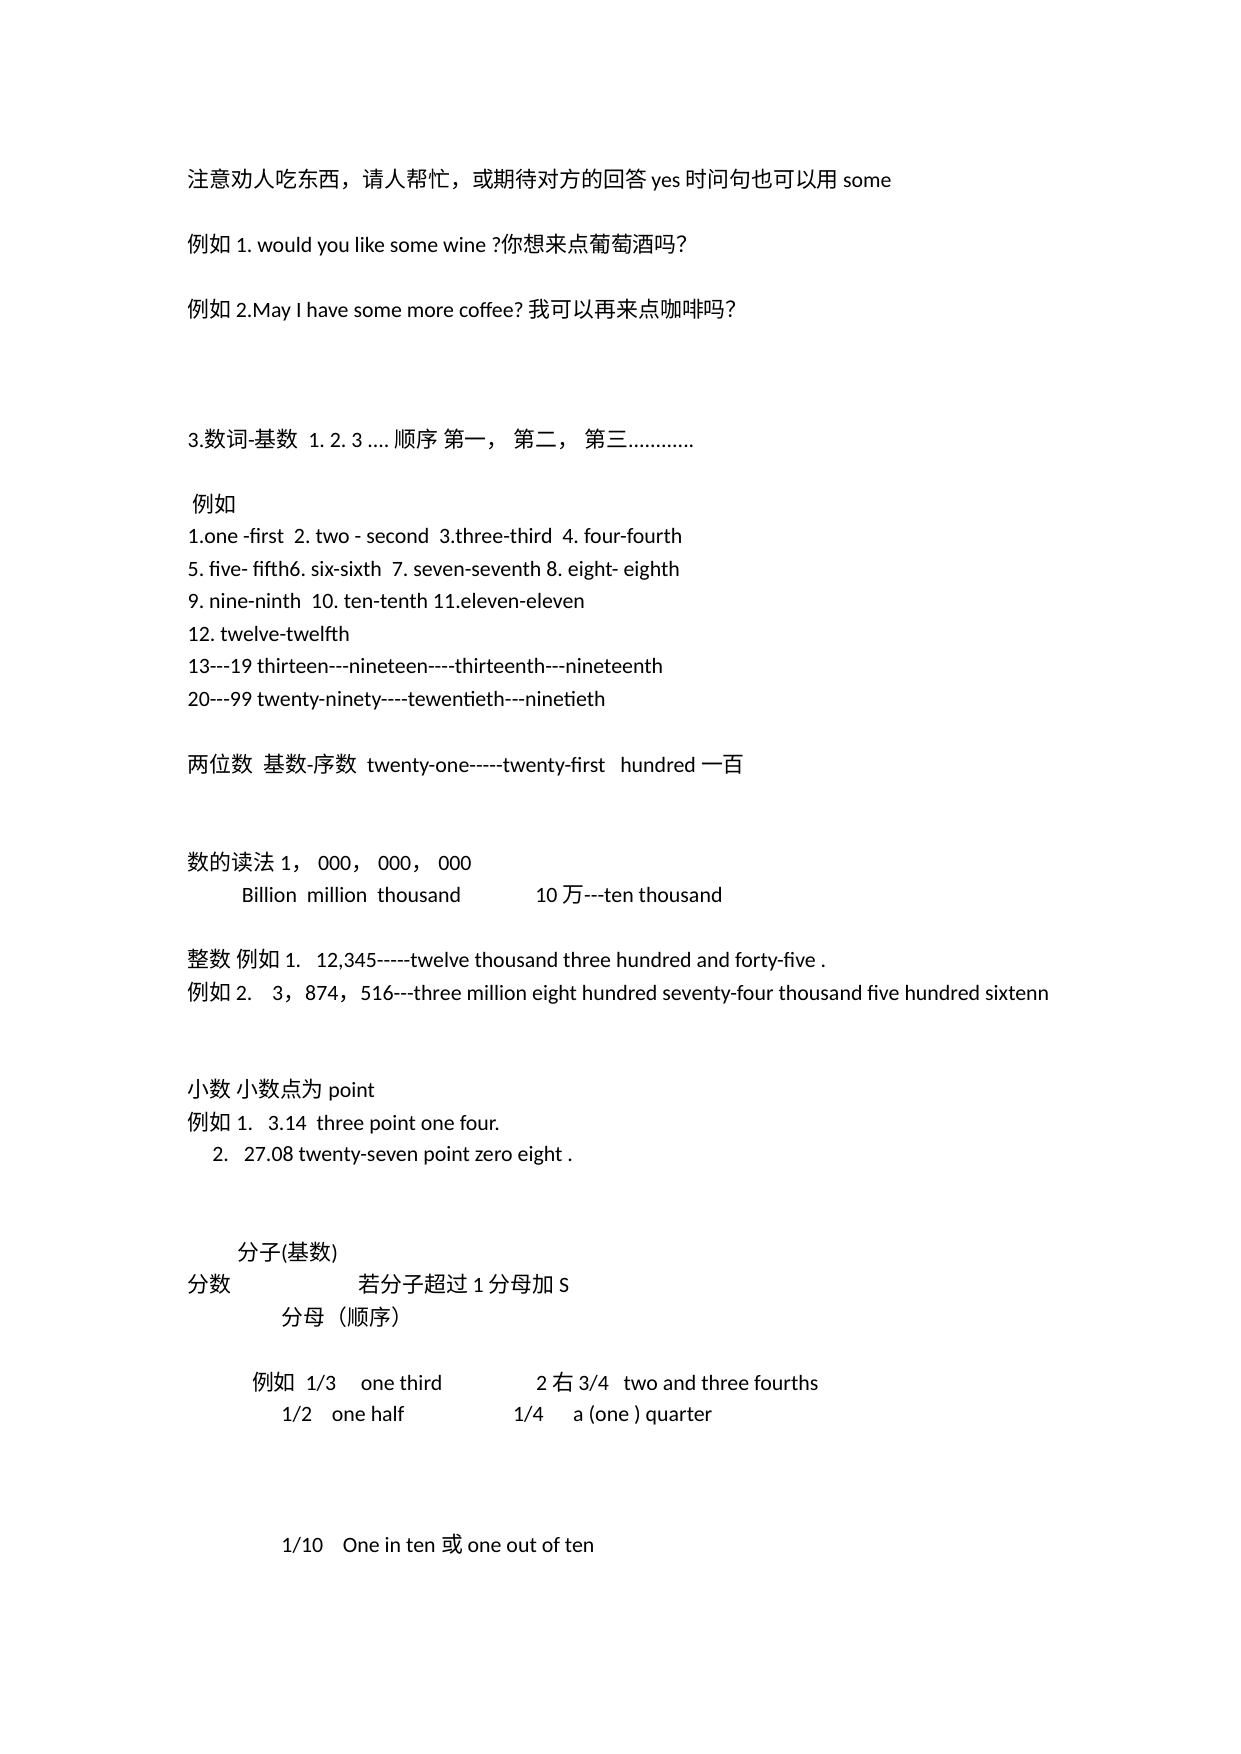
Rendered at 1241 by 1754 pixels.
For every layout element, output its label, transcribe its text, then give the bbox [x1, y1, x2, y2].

text 分数 若分子超过1 分母加 S [187, 1267, 1053, 1299]
text 例如 1. 3.14 three point one four. [187, 1104, 1053, 1137]
text 例如 [187, 487, 1053, 519]
text 1.one -first 2. two - second 3.three-third 4. four-fourth [187, 519, 1053, 552]
text 3.数词-基数 1. 2. 3 .... 顺序 第一， 第二， 第三............ [187, 422, 1053, 454]
text 分母（顺序） [187, 1299, 1053, 1332]
text 13---19 thirteen---nineteen----thirteenth---nineteenth [187, 649, 1053, 682]
text 整数 例如1. 12,345-----twelve thousand three hundred and forty-five . [187, 942, 1053, 974]
text 数的读法 1， 000， 000， 000 [187, 844, 1053, 877]
text Billion million thousand 10万---ten thousand [187, 877, 1053, 909]
text 12. twelve-twelfth [187, 617, 1053, 649]
text 两位数 基数-序数 twenty-one-----twenty-first hundred 一百 [187, 747, 1053, 779]
text 分子(基数) [187, 1234, 1053, 1267]
text 例如2.May I have some more coffee? 我可以再来点咖啡吗？ [187, 292, 1053, 324]
text 例如 1/3 one third 2右3/4 two and three fourths [187, 1364, 1053, 1397]
text 例如1. would you like some wine ?你想来点葡萄酒吗？ [187, 227, 1053, 259]
text 9. nine-ninth 10. ten-tenth 11.eleven-eleven [187, 584, 1053, 617]
text 20---99 twenty-ninety----tewentieth---ninetieth [187, 682, 1053, 714]
text 5. five- fifth6. six-sixth 7. seven-seventh 8. eight- eighth [187, 552, 1053, 584]
text 2. 27.08 twenty-seven point zero eight . [187, 1137, 1053, 1169]
text 例如2. 3，874，516---three million eight hundred seventy-four thousand five hundred sixtenn [187, 974, 1053, 1007]
text 1/10 One in ten 或 one out of ten [187, 1527, 1053, 1559]
text 1/2 one half 1/4 a (one ) quarter [187, 1397, 1053, 1429]
text 小数 小数点为point [187, 1072, 1053, 1104]
text 注意劝人吃东西，请人帮忙，或期待对方的回答yes 时问句也可以用some [187, 162, 1053, 194]
